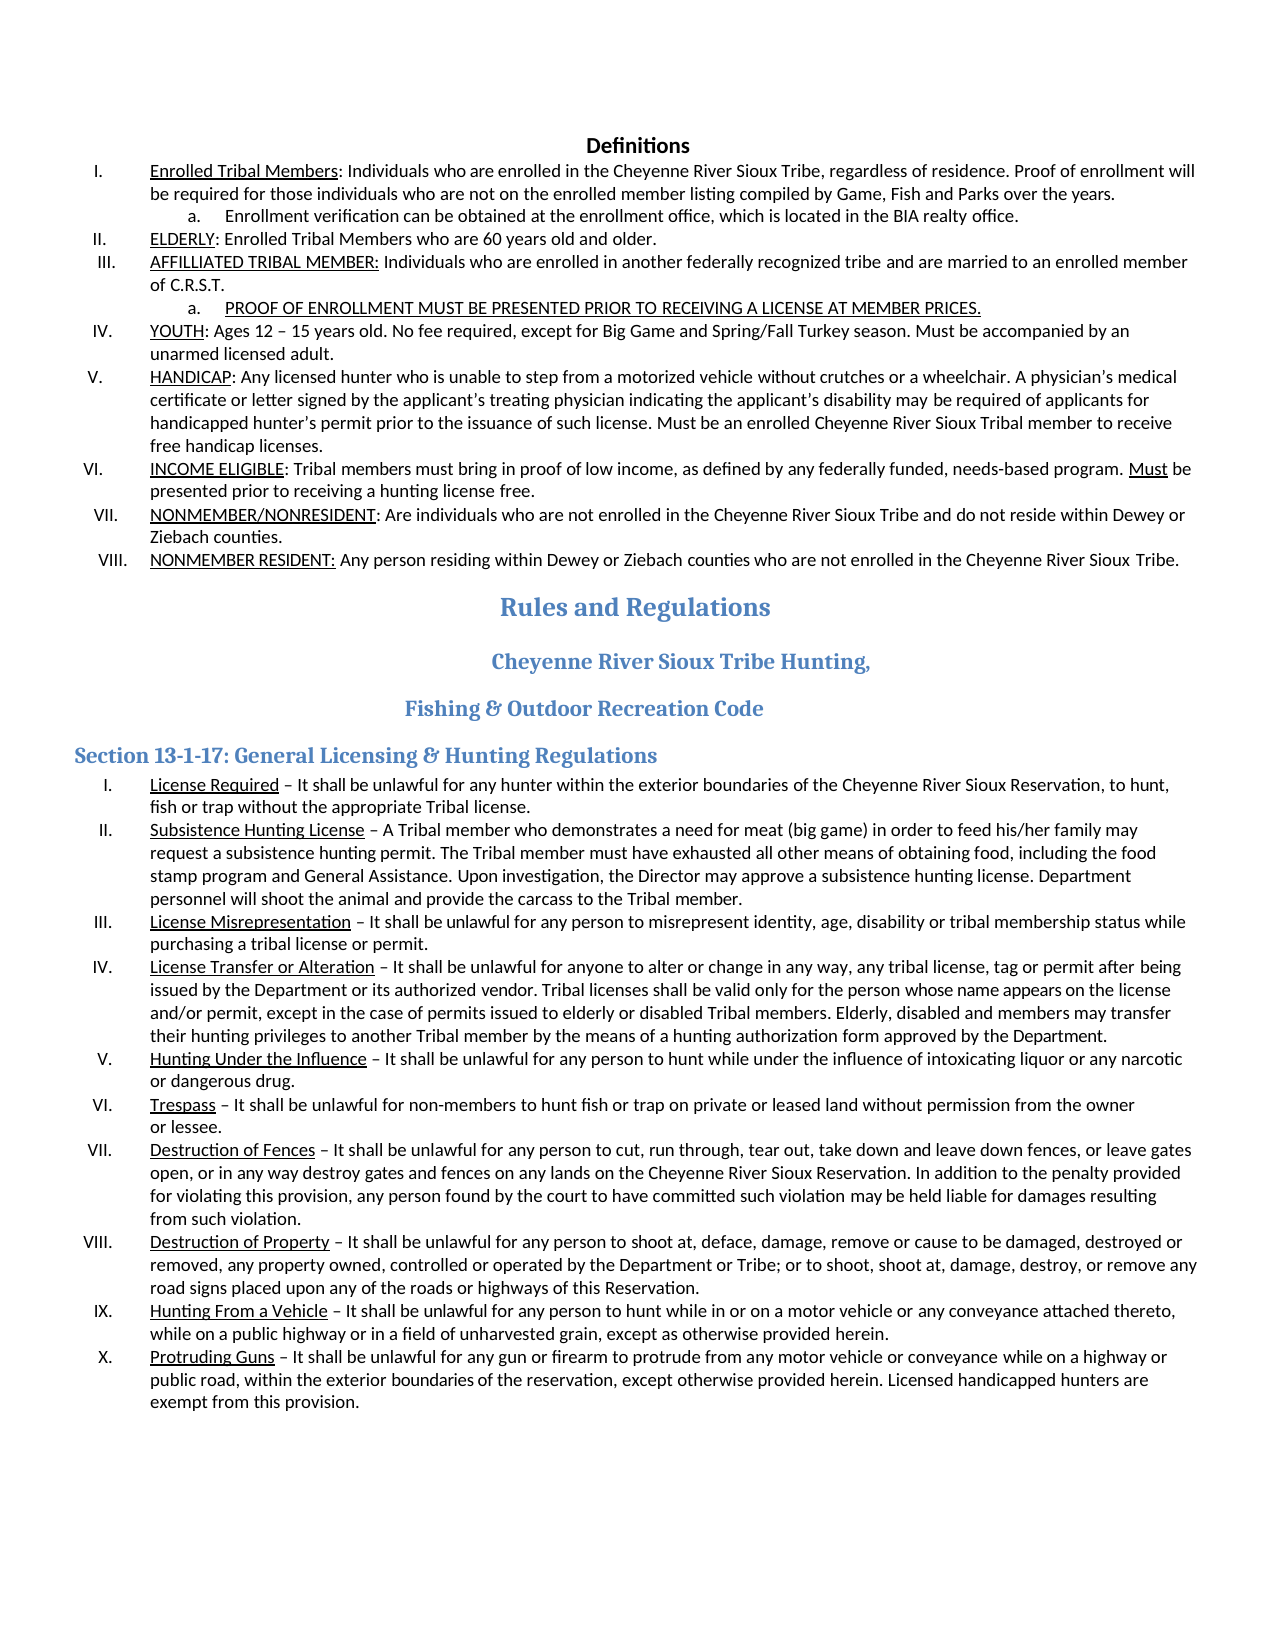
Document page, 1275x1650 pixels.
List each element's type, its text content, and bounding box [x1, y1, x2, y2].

list YOUTH: Ages 12 – 15 years old. No fee required, except for Big Game and Spring/Fall Turkey season. Must be accompanied by an unarmed licensed adult. [92, 319, 1141, 365]
subtitle Cheyenne River Sioux Tribe Hunting, Fishing & Outdoor Recreation Code [404, 649, 872, 722]
text Rules and Regulations [500, 592, 1225, 623]
list Hunting From a Vehicle – It shall be unlawful for any person to hunt while in or on a motor vehicle or any conveyance attached thereto, while on a public highway or in a field of unharvested grain, except as otherwise provided herein. [93, 1299, 1181, 1345]
list Subsistence Hunting License – A Tribal member who demonstrates a need for meat (big game) in order to feed his/her family may request a subsistence hunting permit. The Tribal member must have exhausted all other means of obtaining food, including the food stamp program and General Assistance. Upon investigation, the Director may approve a subsistence hunting license. Department personnel will shoot the animal and provide the carcass to the Tribal member. [98, 818, 1161, 910]
list License Transfer or Alteration – It shall be unlawful for anyone to alter or change in any way, any tribal license, tag or permit after being issued by the Department or its authorized vendor. Tribal licenses shall be valid only for the person whose name appears on the license and/or permit, except in the case of permits issued to elderly or disabled Tribal members. Elderly, disabled and members may transfer their hunting privileges to another Tribal member by the means of a hunting authorization form approved by the Department. [92, 955, 1182, 1047]
list Enrollment verification can be obtained at the enrollment office, which is located in the BIA realty office. [187, 205, 1225, 227]
list Enrolled Tribal Members: Individuals who are enrolled in the Cheyenne River Sioux Tribe, regardless of residence. Proof of enrollment will be required for those individuals who are not on the enrolled member listing compiled by Game, Fish and Parks over the years. [93, 159, 1198, 204]
list Trespass – It shall be unlawful for non-members to hunt fish or trap on private or leased land without permission from the owner or lessee. [92, 1093, 1155, 1139]
list ELDERLY: Enrolled Tribal Members who are 60 years old and older. [92, 227, 1225, 250]
list PROOF OF ENROLLMENT MUST BE PRESENTED PRIOR TO RECEIVING A LICENSE AT MEMBER PRICES. [187, 296, 1225, 319]
list Hunting Under the Influence – It shall be unlawful for any person to hunt while under the influence of intoxicating liquor or any narcotic or dangerous drug. [97, 1047, 1185, 1093]
list License Misrepresentation – It shall be unlawful for any person to misrepresent identity, age, disability or tribal membership status while purchasing a tribal license or permit. [93, 910, 1192, 955]
text Section 13-1-17: General Licensing & Hunting Regulations [75, 742, 1225, 769]
list Destruction of Property – It shall be unlawful for any person to shoot at, deface, damage, remove or cause to be damaged, destroyed or removed, any property owned, controlled or operated by the Department or Tribe; or to shoot, shoot at, damage, destroy, or remove any road signs placed upon any of the roads or highways of this Reservation. [83, 1230, 1199, 1299]
list Protruding Guns – It shall be unlawful for any gun or firearm to protrude from any motor vehicle or conveyance while on a highway or public road, within the exterior boundaries of the reservation, except otherwise provided herein. Licensed handicapped hunters are exempt from this provision. [98, 1345, 1170, 1414]
list INCOME ELIGIBLE: Tribal members must bring in proof of low income, as defined by any federally funded, needs-based program. Must be presented prior to receiving a hunting license free. [83, 457, 1201, 502]
list HANDICAP: Any licensed hunter who is unable to step from a motorized vehicle without crutches or a wheelchair. A physician’s medical certificate or letter signed by the applicant’s treating physician indicating the applicant’s disability may be required of applicants for handicapped hunter’s permit prior to the issuance of such license. Must be an enrolled Cheyenne River Sioux Tribal member to receive free handicap licenses. [87, 365, 1184, 457]
list License Required – It shall be unlawful for any hunter within the exterior boundaries of the Cheyenne River Sioux Reservation, to hunt, fish or trap without the appropriate Tribal license. [103, 773, 1173, 818]
list NONMEMBER RESIDENT: Any person residing within Dewey or Ziebach counties who are not enrolled in the Cheyenne River Sioux Tribe. [98, 548, 1225, 571]
text Definitions [307, 131, 969, 159]
list Destruction of Fences – It shall be unlawful for any person to cut, run through, tear out, take down and leave down fences, or leave gates open, or in any way destroy gates and fences on any lands on the Cheyenne River Sioux Reservation. In addition to the penalty provided for violating this provision, any person found by the court to have committed such violation may be held liable for damages resulting from such violation. [87, 1139, 1195, 1230]
list AFFILLIATED TRIBAL MEMBER: Individuals who are enrolled in another federally recognized tribe and are married to an enrolled member of C.R.S.T. [97, 250, 1196, 296]
list NONMEMBER/NONRESIDENT: Are individuals who are not enrolled in the Cheyenne River Sioux Tribe and do not reside within Dewey or Ziebach counties. [93, 503, 1189, 548]
